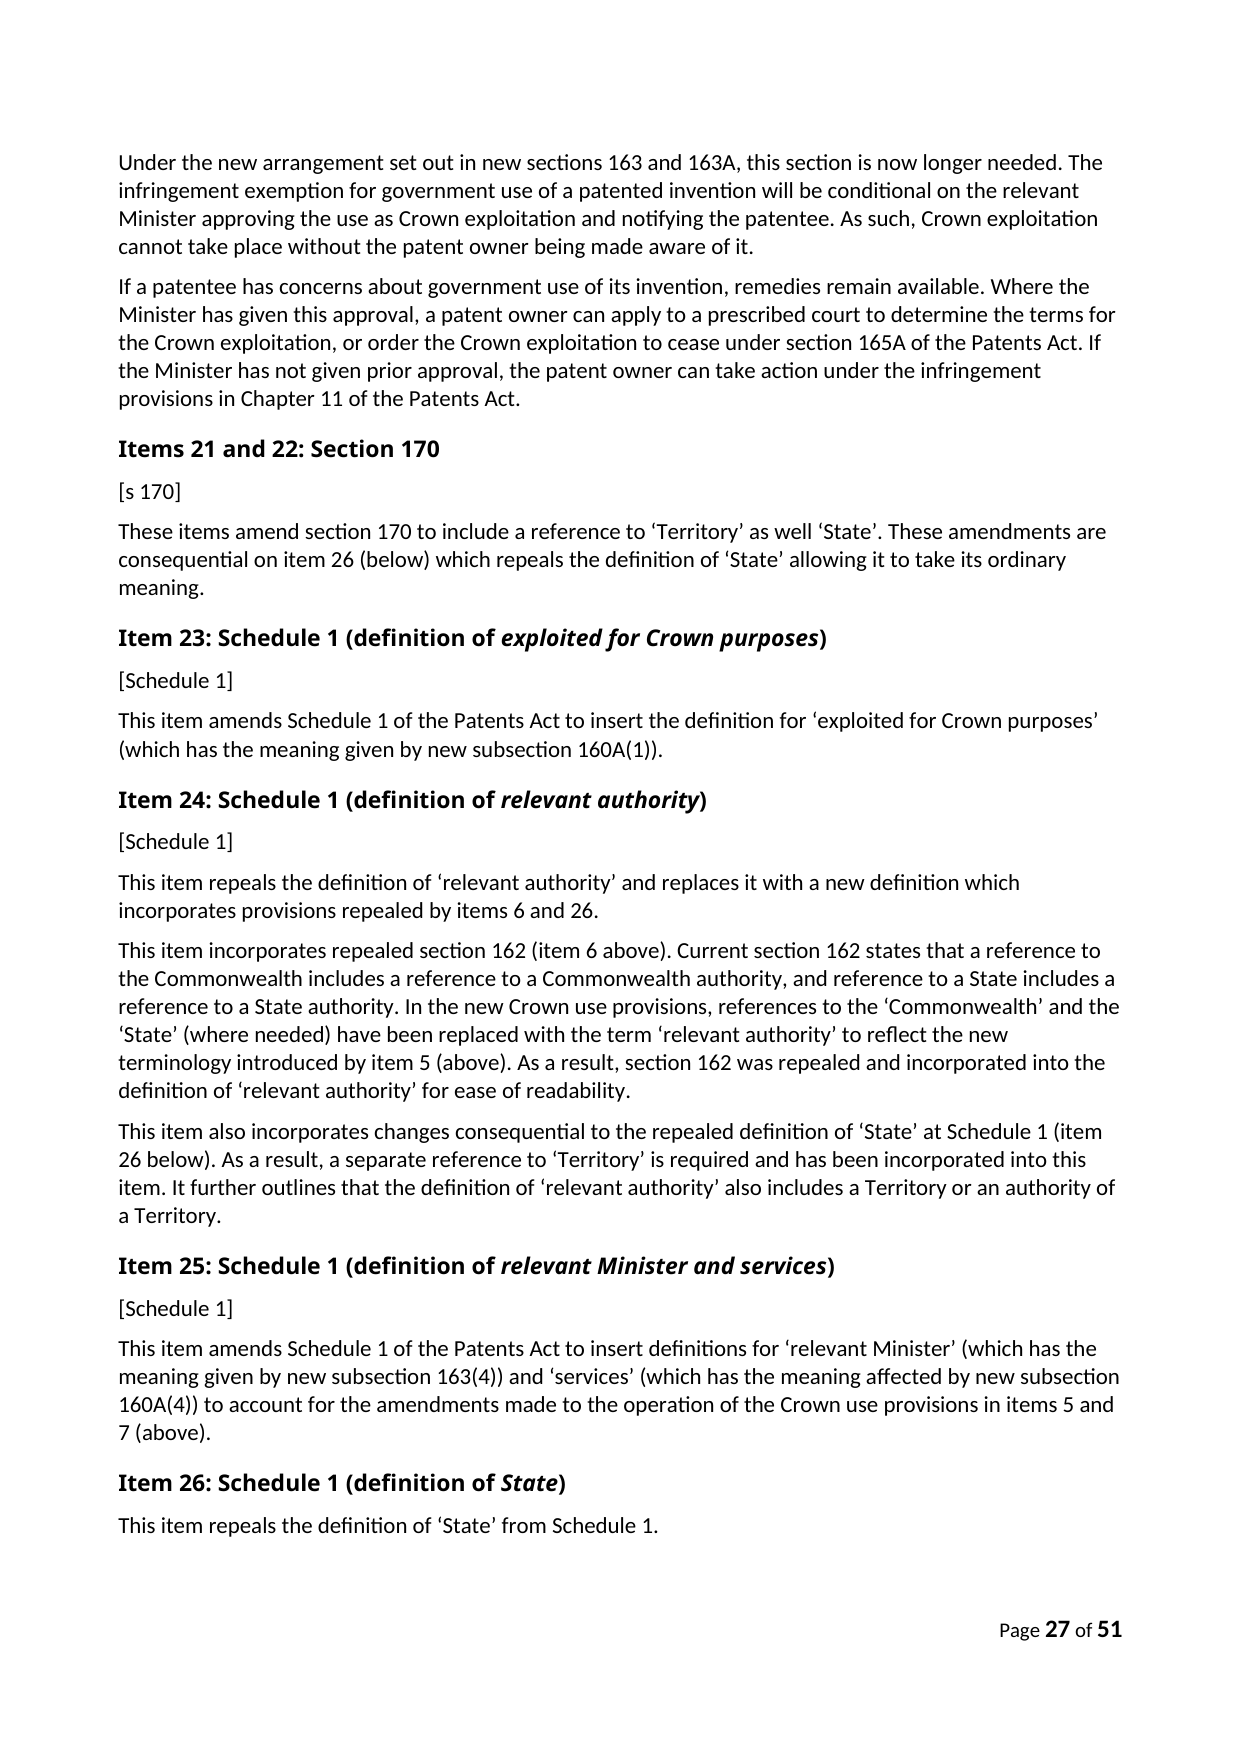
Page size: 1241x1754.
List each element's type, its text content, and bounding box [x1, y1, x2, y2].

text This item amends Schedule 1 of the Patents Act to insert the definition for ‘exploited for Crown purposes’ (which has the meaning given by new subsection 160A(1)). [118, 707, 1122, 763]
text This item repeals the definition of ‘State’ from Schedule 1. [118, 1511, 1122, 1539]
text This item amends Schedule 1 of the Patents Act to insert definitions for ‘relevant Minister’ (which has the meaning given by new subsection 163(4)) and ‘services’ (which has the meaning affected by new subsection 160A(4)) to account for the amendments made to the operation of the Crown use provisions in items 5 and 7 (above). [118, 1334, 1122, 1446]
text This item repeals the definition of ‘relevant authority’ and replaces it with a new definition which incorporates provisions repealed by items 6 and 26. [118, 868, 1122, 924]
text This item incorporates repealed section 162 (item 6 above). Current section 162 states that a reference to the Commonwealth includes a reference to a Commonwealth authority, and reference to a State includes a reference to a State authority. In the new Crown use provisions, references to the ‘Commonwealth’ and the ‘State’ (where needed) have been replaced with the term ‘relevant authority’ to reflect the new terminology introduced by item 5 (above). As a result, section 162 was repealed and incorporated into the definition of ‘relevant authority’ for ease of readability. [118, 936, 1122, 1104]
text [Schedule 1] [118, 827, 1122, 855]
text These items amend section 170 to include a reference to ‘Territory’ as well ‘State’. These amendments are consequential on item 26 (below) which repeals the definition of ‘State’ allowing it to take its ordinary meaning. [118, 517, 1122, 602]
text If a patentee has concerns about government use of its invention, remedies remain available. Where the Minister has given this approval, a patent owner can apply to a prescribed court to determine the terms for the Crown exploitation, or order the Crown exploitation to cease under section 165A of the Patents Act. If the Minister has not given prior approval, the patent owner can take action under the infringement provisions in Chapter 11 of the Patents Act. [118, 272, 1122, 412]
subtitle Items 21 and 22: Section 170 [118, 433, 1122, 464]
text [Schedule 1] [118, 666, 1122, 694]
text [s 170] [118, 477, 1122, 505]
text Under the new arrangement set out in new sections 163 and 163A, this section is now longer needed. The infringement exemption for government use of a patented invention will be conditional on the relevant Minister approving the use as Crown exploitation and notifying the patentee. As such, Crown exploitation cannot take place without the patent owner being made aware of it. [118, 148, 1122, 260]
subtitle Item 25: Schedule 1 (definition of relevant Minister and services) [118, 1250, 1122, 1281]
subtitle Item 23: Schedule 1 (definition of exploited for Crown purposes) [118, 622, 1122, 654]
text This item also incorporates changes consequential to the repealed definition of ‘State’ at Schedule 1 (item 26 below). As a result, a separate reference to ‘Territory’ is required and has been incorporated into this item. It further outlines that the definition of ‘relevant authority’ also includes a Territory or an authority of a Territory. [118, 1117, 1122, 1229]
subtitle Item 26: Schedule 1 (definition of State) [118, 1467, 1122, 1498]
subtitle Item 24: Schedule 1 (definition of relevant authority) [118, 783, 1122, 815]
text [Schedule 1] [118, 1294, 1122, 1322]
